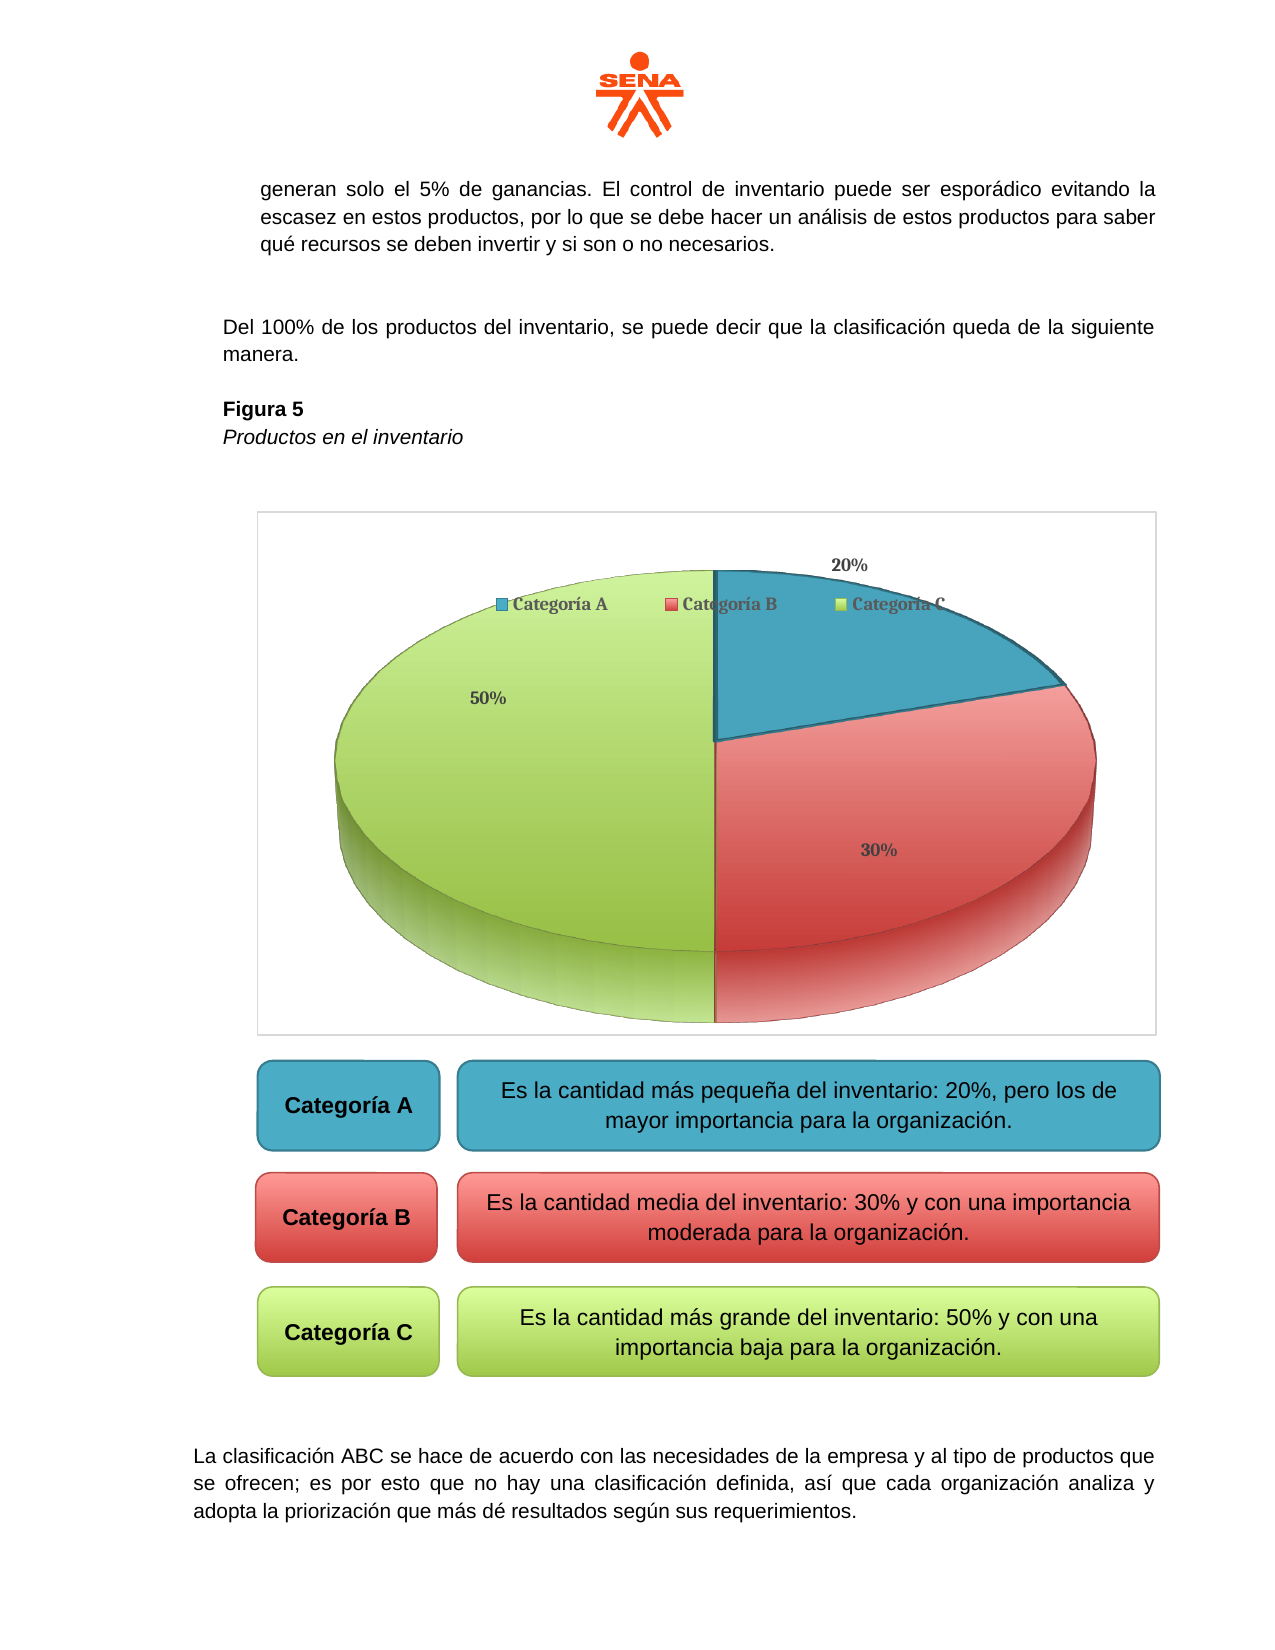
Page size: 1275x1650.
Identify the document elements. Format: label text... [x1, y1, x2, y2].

picture [585, 48, 690, 142]
text Figura 5 Productos en el inventario [223, 397, 1157, 449]
text La clasificación ABC se hace de acuerdo con las necesidades de la empresa y al tipo de productos que se ofrecen; es por esto que no hay una clasificación definida, así que cada organización analiza y adopta la priorización que más dé resultados según sus requerimientos. [193, 1444, 1157, 1523]
text Del 100% de los productos del inventario, se puede decir que la clasificación queda de la siguiente manera. [223, 315, 1157, 366]
